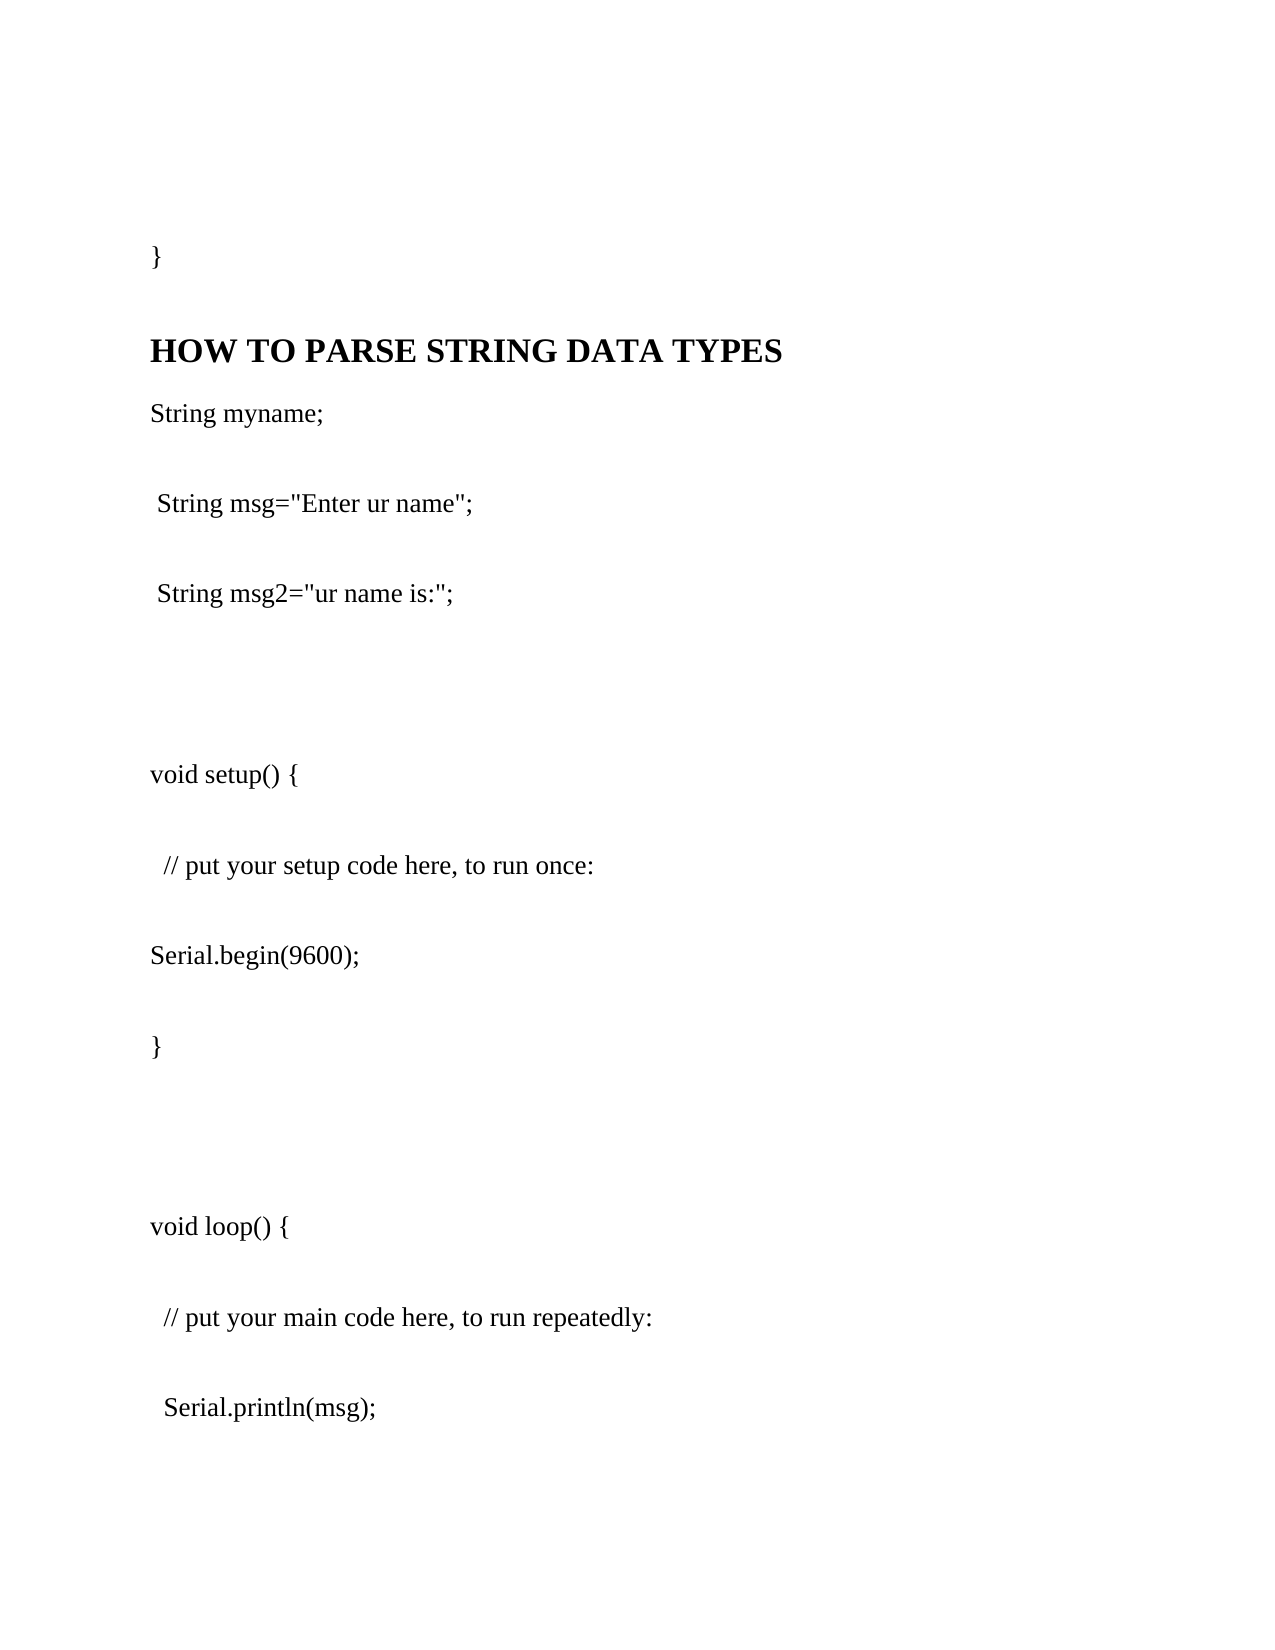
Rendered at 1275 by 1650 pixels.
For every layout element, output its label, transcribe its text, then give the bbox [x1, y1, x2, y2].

text Serial.println(msg); [150, 1391, 1125, 1422]
text } [150, 1029, 1125, 1061]
text } [150, 240, 1125, 272]
subtitle HOW TO PARSE STRING DATA TYPES [150, 331, 1125, 385]
text String msg2="ur name is:"; [150, 577, 1125, 609]
text String myname; [150, 397, 1125, 428]
text // put your setup code here, to run once: [150, 849, 1125, 880]
text void setup() { [150, 758, 1125, 789]
text // put your main code here, to run repeatedly: [150, 1301, 1125, 1332]
text void loop() { [150, 1210, 1125, 1242]
text Serial.begin(9600); [150, 939, 1125, 970]
text String msg="Enter ur name"; [150, 487, 1125, 518]
